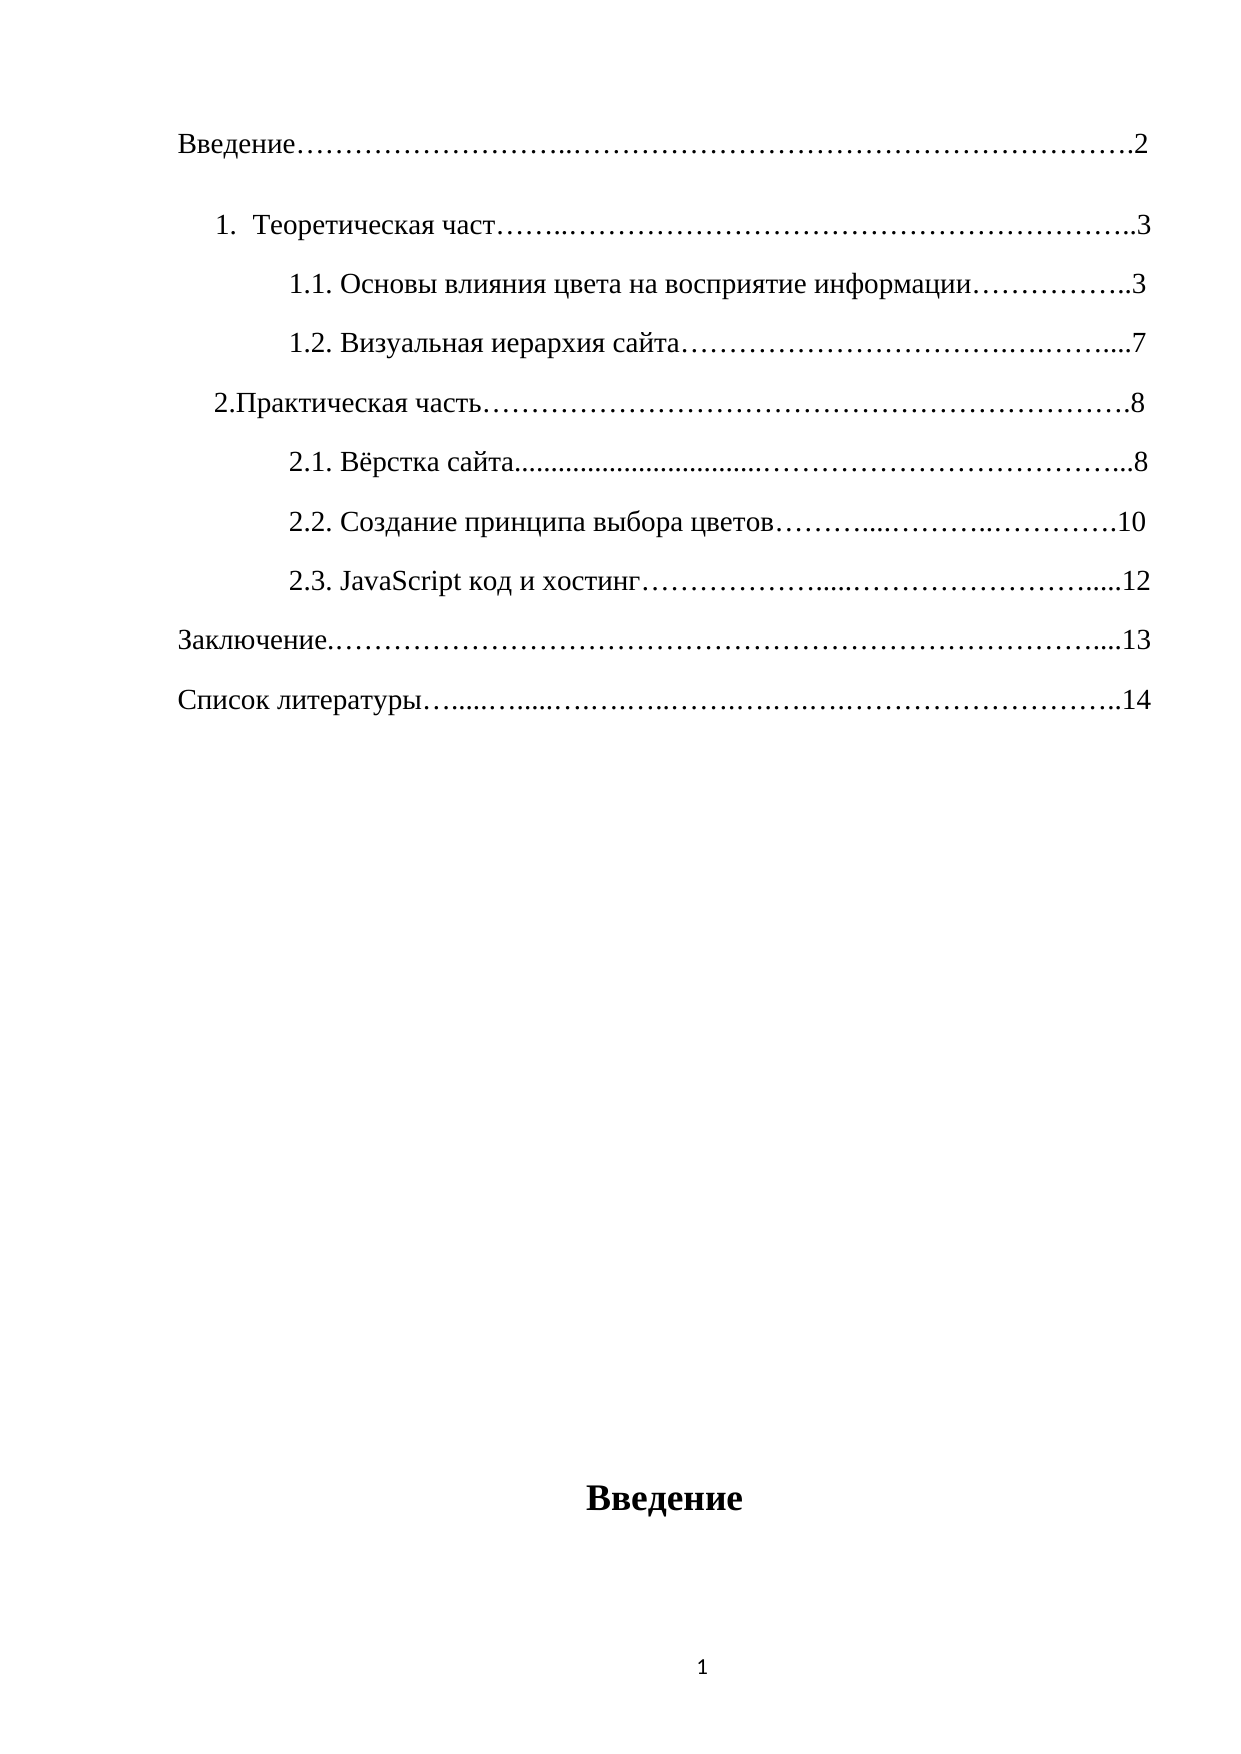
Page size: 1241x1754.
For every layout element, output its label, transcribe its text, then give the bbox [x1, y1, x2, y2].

text Введение [177, 1476, 1152, 1519]
text 2.2. Создание принципа выбора цветов………....………..………….10 [252, 504, 1152, 537]
text Введение………………………..………………………………………………….2 [177, 126, 1152, 160]
text 2.3. JavaScript код и хостинг……………….....…………………….....12 [252, 563, 1152, 597]
text 1.1. Основы влияния цвета на восприятие информации……………..3 [252, 266, 1152, 300]
text 2.1. Вёрстка сайта..................................………………………………...8 [252, 444, 1152, 478]
text Заключение.……………………………………………………………………....13 [177, 622, 1152, 656]
list Теоретическая част……..…………………………………………………..3 [215, 207, 1152, 240]
text 1.2. Визуальная иерархия сайта…………………………….….……....7 [252, 326, 1152, 359]
text Список литературы….....….....….….…..…….….….….………………………..14 [177, 682, 1152, 715]
text 2.Практическая часть………………………………………………………….8 [177, 385, 1152, 418]
